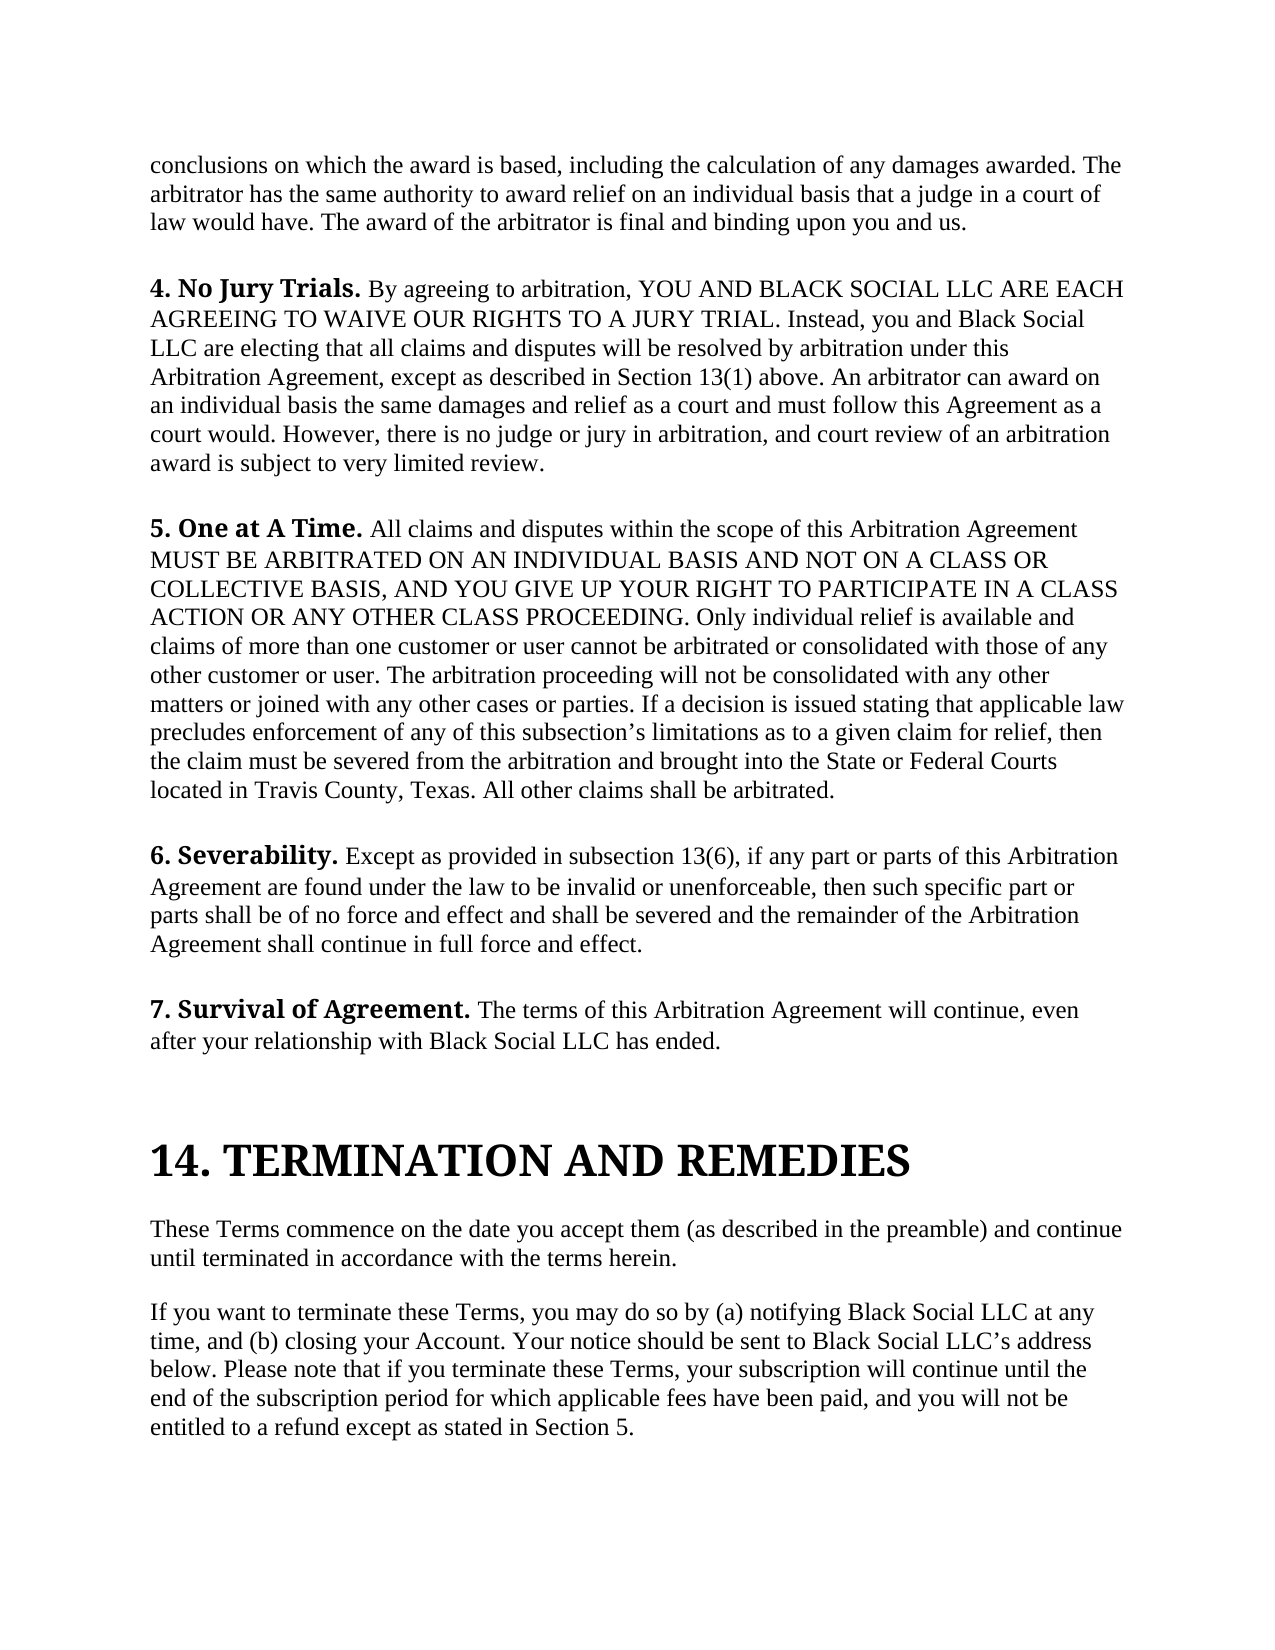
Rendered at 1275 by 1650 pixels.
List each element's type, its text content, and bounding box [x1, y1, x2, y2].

text 4. No Jury Trials. By agreeing to arbitration, YOU AND BLACK SOCIAL LLC ARE EACH AGREEING TO WAIVE OUR RIGHTS TO A JURY TRIAL. Instead, you and Black Social LLC are electing that all claims and disputes will be resolved by arbitration under this Arbitration Agreement, except as described in Section 13(1) above. An arbitrator can award on an individual basis the same damages and relief as a court and must follow this Agreement as a court would. However, there is no judge or jury in arbitration, and court review of an arbitration award is subject to very limited review. [150, 270, 1125, 477]
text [150, 150, 1125, 236]
text 6. Severability. Except as provided in subsection 13(6), if any part or parts of this Arbitration Agreement are found under the law to be invalid or unenforceable, then such specific part or parts shall be of no force and effect and shall be severed and the remainder of the Arbitration Agreement shall continue in full force and effect. [150, 838, 1125, 958]
text These Terms commence on the date you accept them (as described in the preamble) and continue until terminated in accordance with the terms herein. [150, 1214, 1125, 1272]
text 7. Survival of Agreement. The terms of this Arbitration Agreement will continue, even after your relationship with Black Social LLC has ended. [150, 992, 1125, 1055]
text 14. TERMINATION AND REMEDIES [150, 1130, 1125, 1189]
text 5. One at A Time. All claims and disputes within the scope of this Arbitration Agreement MUST BE ARBITRATED ON AN INDIVIDUAL BASIS AND NOT ON A CLASS OR COLLECTIVE BASIS, AND YOU GIVE UP YOUR RIGHT TO PARTICIPATE IN A CLASS ACTION OR ANY OTHER CLASS PROCEEDING. Only individual relief is available and claims of more than one customer or user cannot be arbitrated or consolidated with those of any other customer or user. The arbitration proceeding will not be consolidated with any other matters or joined with any other cases or parties. If a decision is issued stating that applicable law precludes enforcement of any of this subsection’s limitations as to a given claim for relief, then the claim must be severed from the arbitration and brought into the State or Federal Courts located in Travis County, Texas. All other claims shall be arbitrated. [150, 511, 1125, 804]
text If you want to terminate these Terms, you may do so by (a) notifying Black Social LLC at any time, and (b) closing your Account. Your notice should be sent to Black Social LLC’s address below. Please note that if you terminate these Terms, your subscription will continue until the end of the subscription period for which applicable fees have been paid, and you will not be entitled to a refund except as stated in Section 5. [150, 1297, 1125, 1441]
